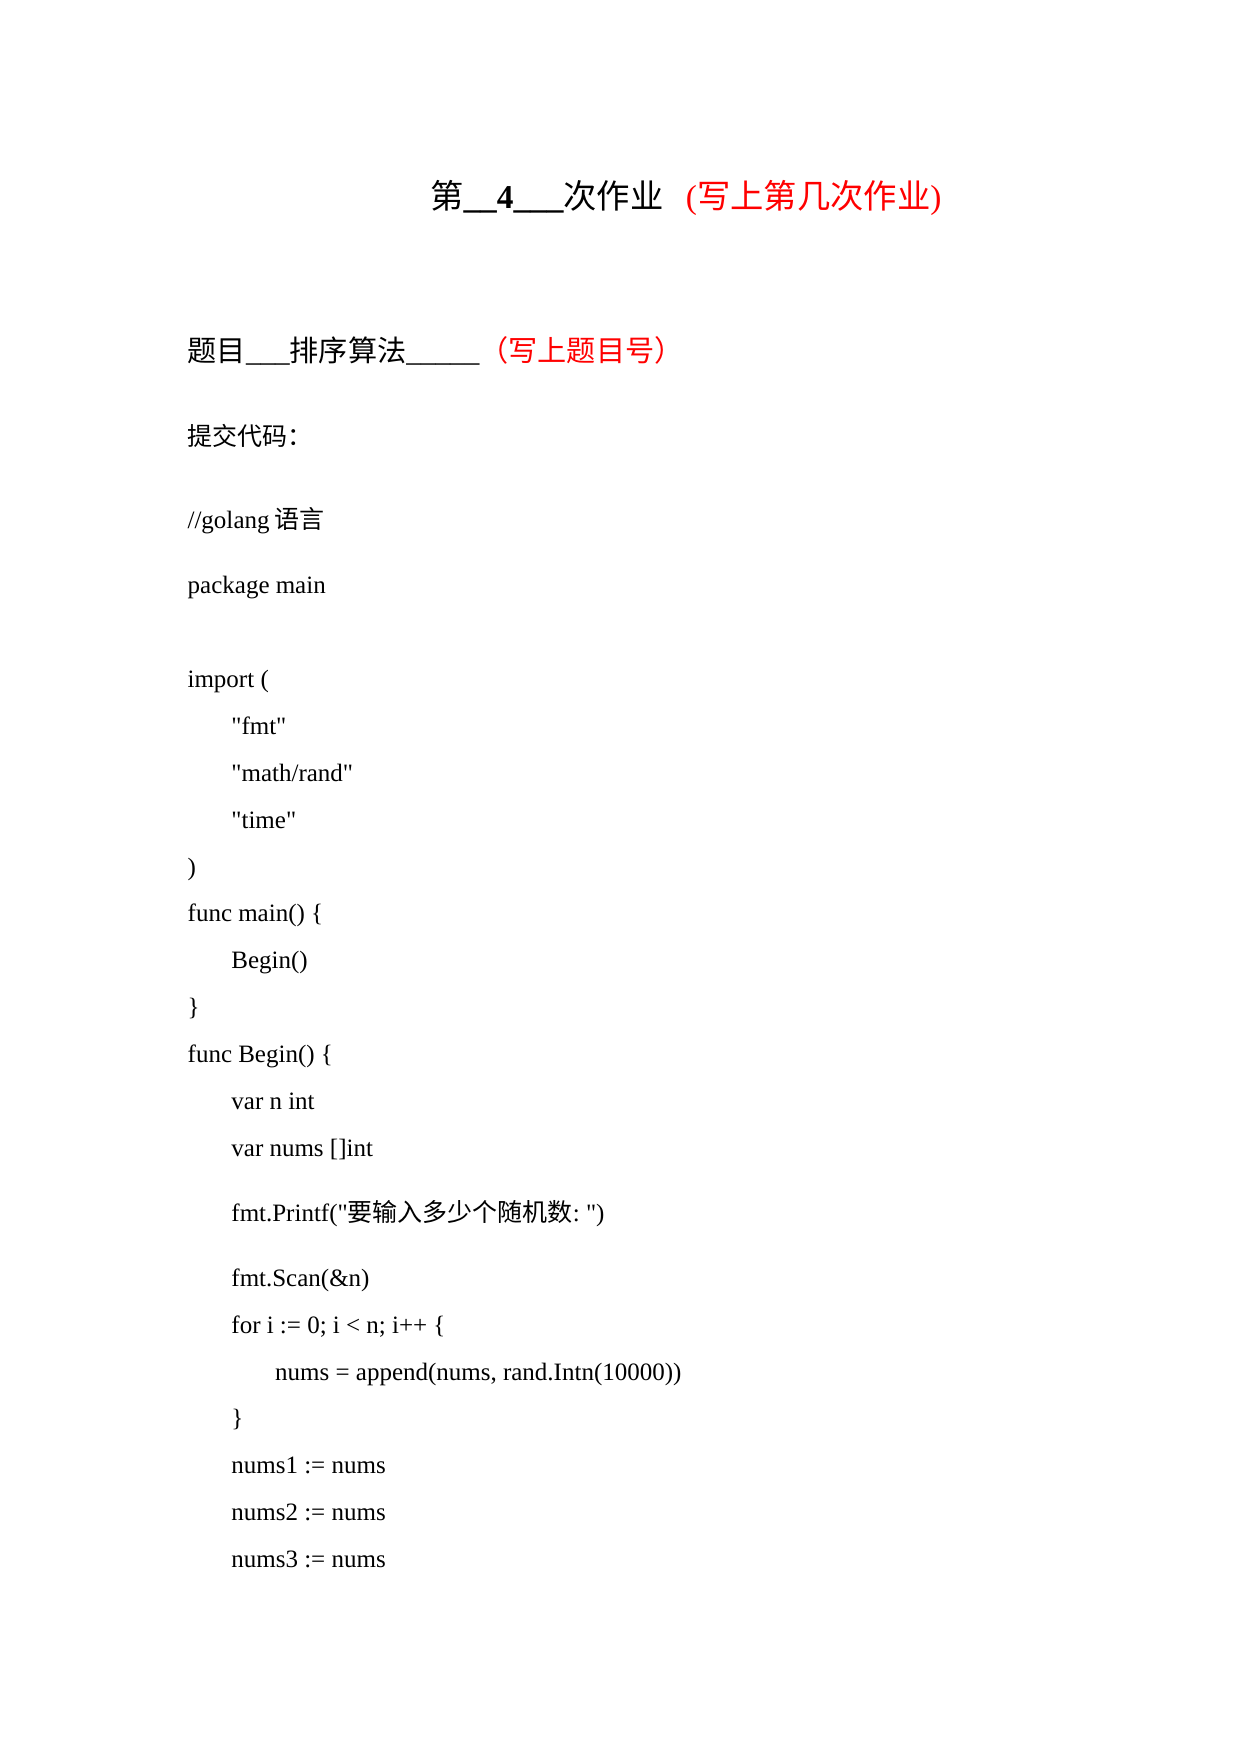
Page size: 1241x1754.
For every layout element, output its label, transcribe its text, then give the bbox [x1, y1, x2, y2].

text Begin() [187, 943, 1053, 976]
text nums2 := nums [187, 1495, 1053, 1528]
text "time" [187, 803, 1053, 835]
text } [187, 1402, 1053, 1434]
text nums = append(nums, rand.Intn(10000)) [187, 1355, 1053, 1387]
text //golang语言 [187, 485, 1053, 550]
text "fmt" [187, 709, 1053, 742]
text 提交代码： [187, 402, 1053, 467]
text func main() { [187, 897, 1053, 929]
text 第__4___次作业 (写上第几次作业) [187, 162, 1053, 227]
text ) [187, 850, 1053, 882]
text fmt.Printf("要输入多少个随机数: ") [187, 1178, 1053, 1243]
text import ( [187, 662, 1053, 695]
text fmt.Scan(&n) [187, 1261, 1053, 1293]
text nums3 := nums [187, 1542, 1053, 1575]
text package main [187, 568, 1053, 601]
text nums1 := nums [187, 1448, 1053, 1481]
text func Begin() { [187, 1037, 1053, 1070]
text } [187, 990, 1053, 1023]
text for i := 0; i < n; i++ { [187, 1308, 1053, 1340]
text 题目___排序算法_____（写上题目号） [187, 316, 1053, 381]
text var nums []int [187, 1131, 1053, 1163]
text "math/rand" [187, 756, 1053, 788]
text var n int [187, 1084, 1053, 1117]
